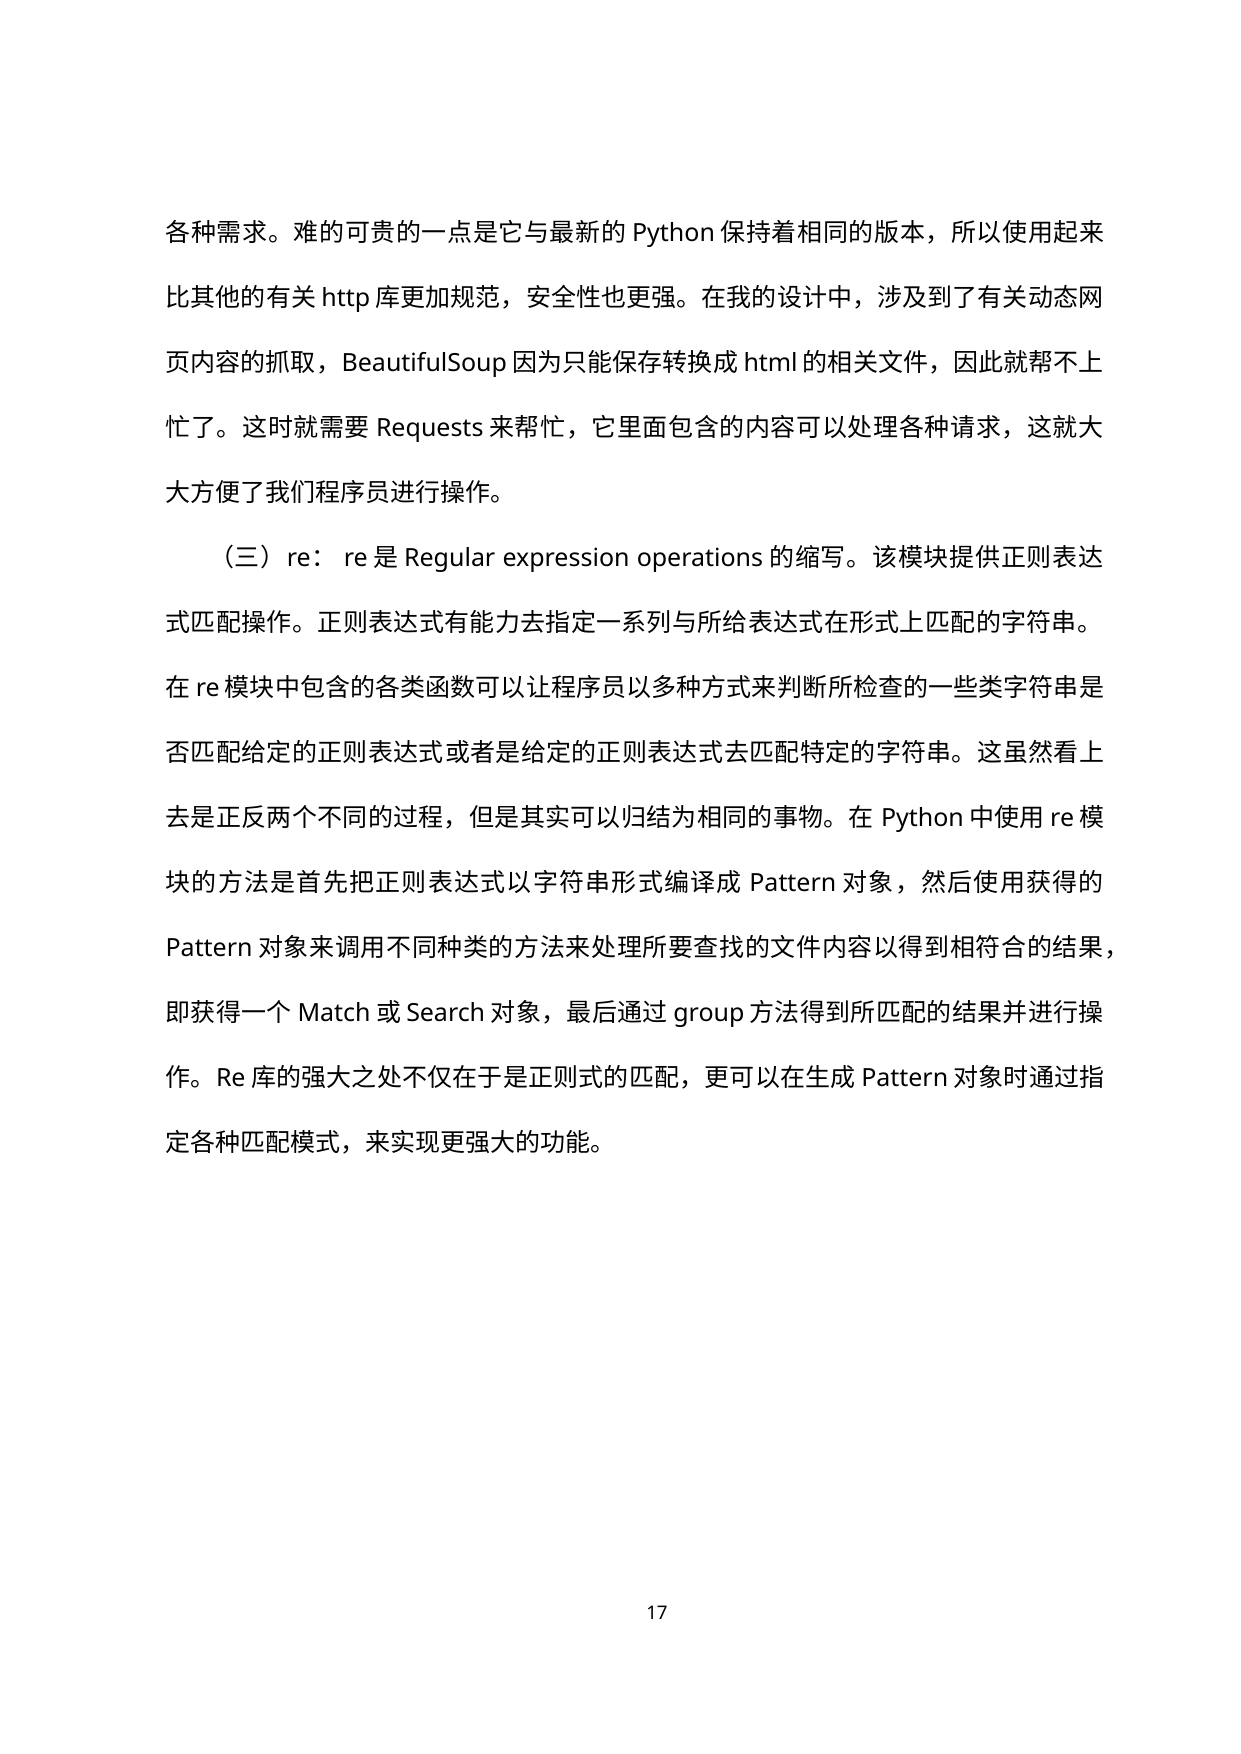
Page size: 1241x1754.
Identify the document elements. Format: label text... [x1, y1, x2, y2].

text （三）re： re是Regular expression operations的缩写。该模块提供正则表达式匹配操作。正则表达式有能力去指定一系列与所给表达式在形式上匹配的字符串。在re模块中包含的各类函数可以让程序员以多种方式来判断所检查的一些类字符串是否匹配给定的正则表达式或者是给定的正则表达式去匹配特定的字符串。这虽然看上去是正反两个不同的过程，但是其实可以归结为相同的事物。在Python中使用re模块的方法是首先把正则表达式以字符串形式编译成Pattern对象，然后使用获得的Pattern对象来调用不同种类的方法来处理所要查找的文件内容以得到相符合的结果，即获得一个Match或Search对象，最后通过group方法得到所匹配的结果并进行操作。Re库的强大之处不仅在于是正则式的匹配，更可以在生成Pattern对象时通过指定各种匹配模式，来实现更强大的功能。 [165, 523, 1104, 1173]
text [165, 198, 1104, 523]
